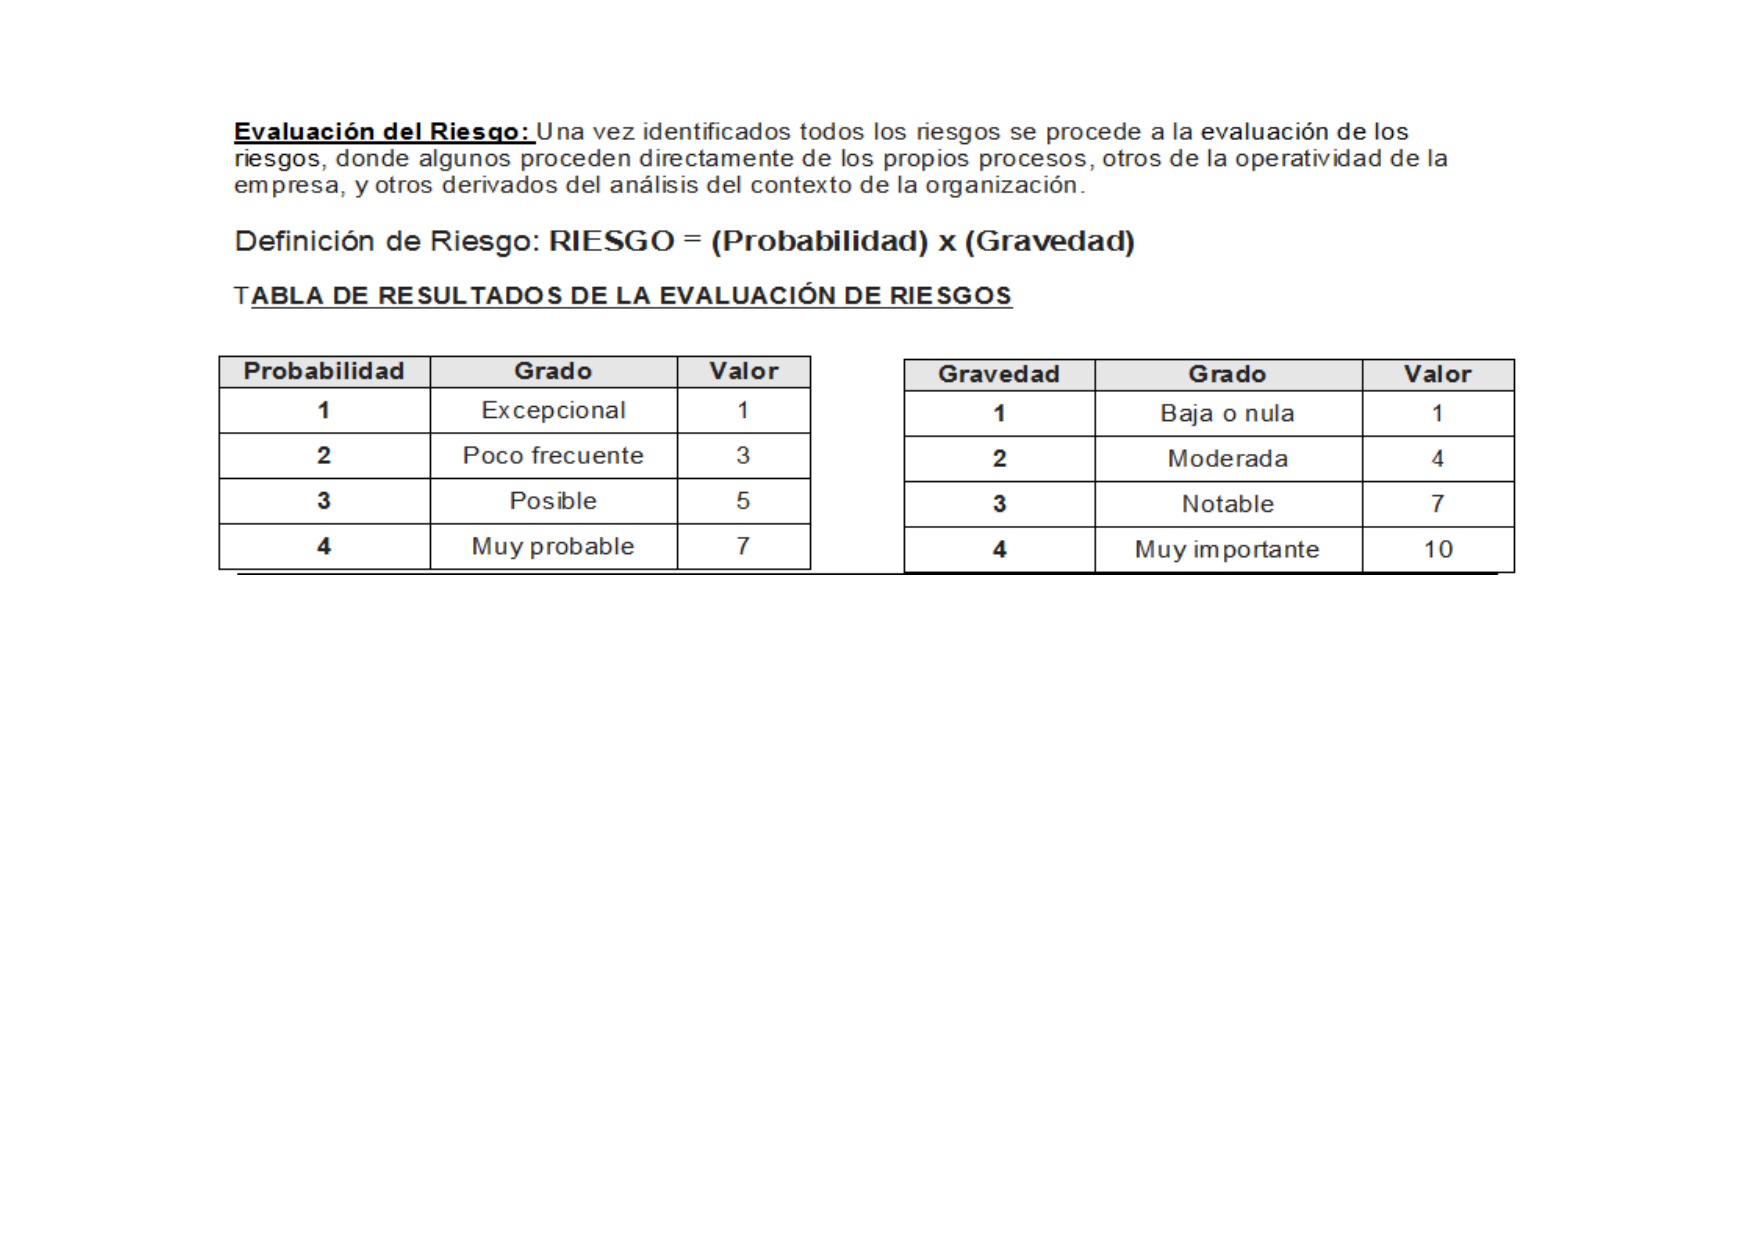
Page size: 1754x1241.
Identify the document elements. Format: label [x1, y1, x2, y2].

picture [200, 118, 1539, 575]
